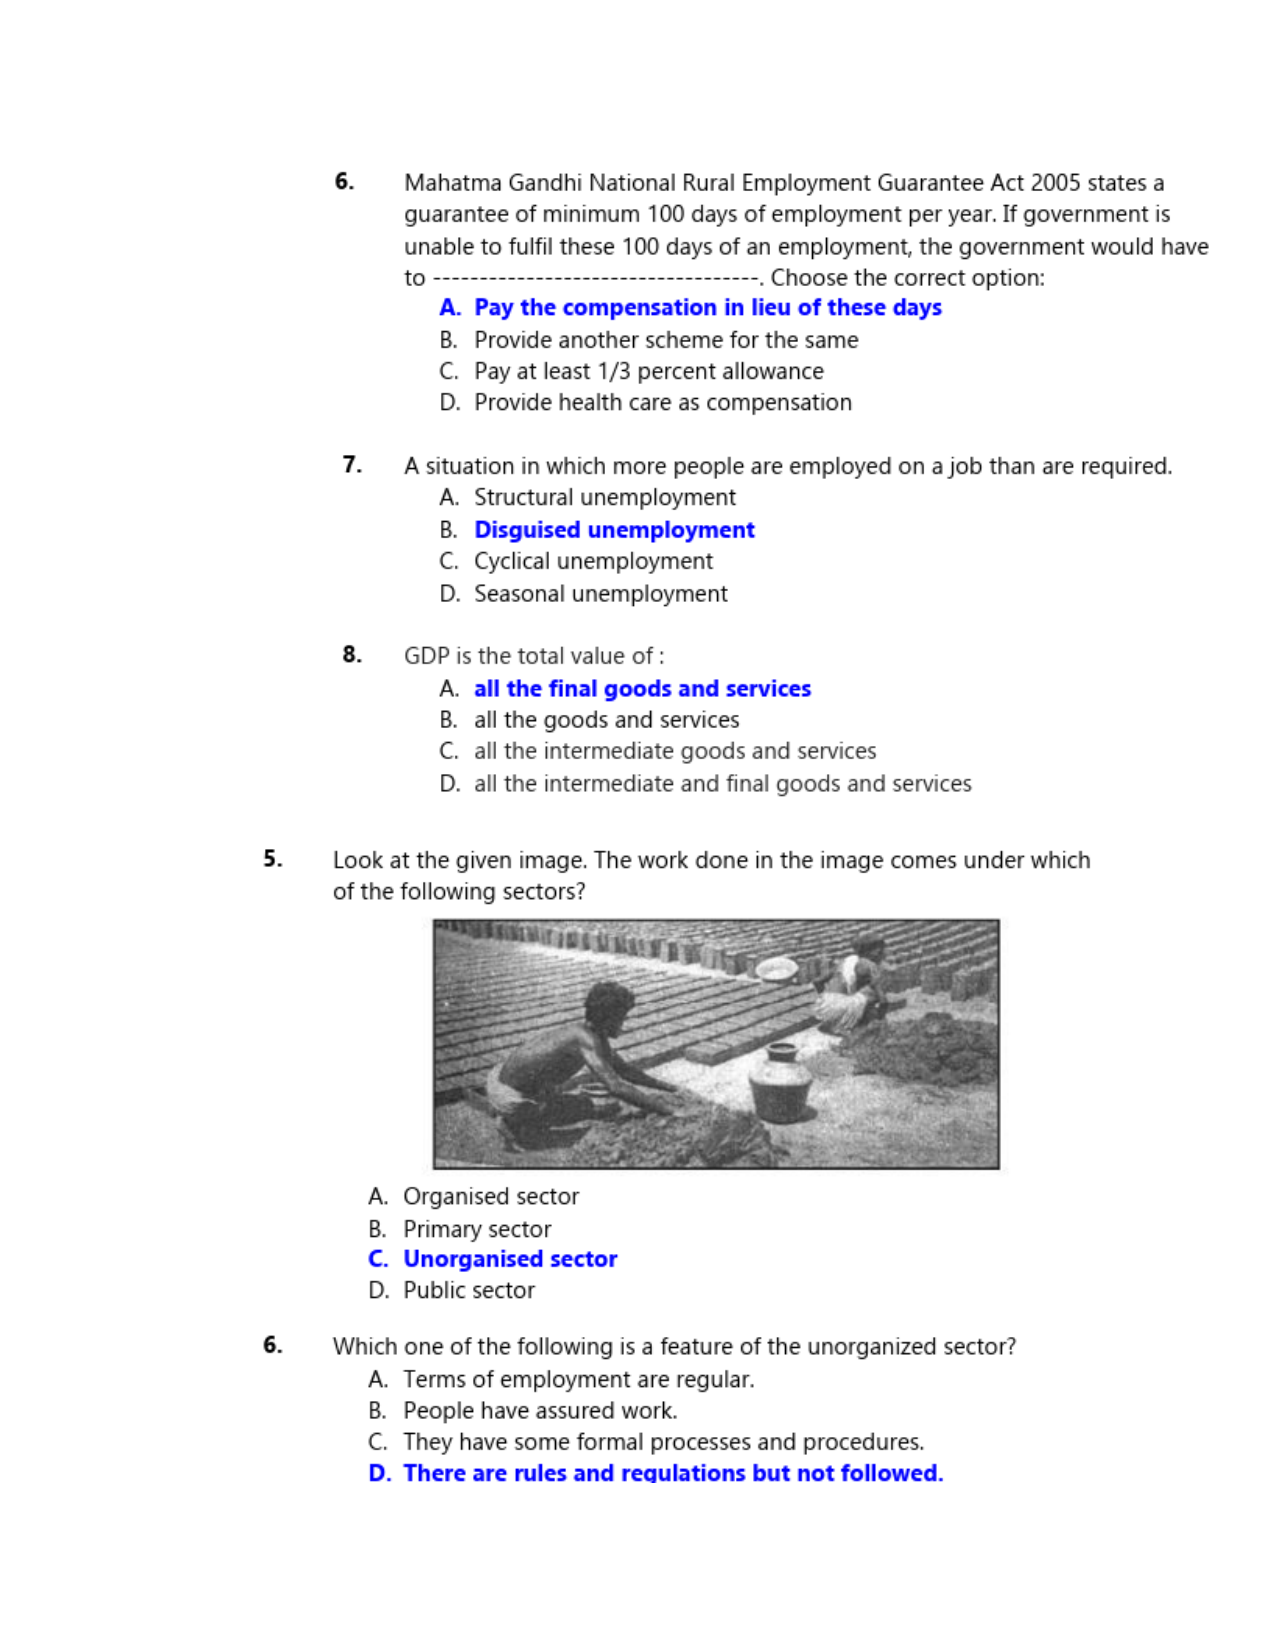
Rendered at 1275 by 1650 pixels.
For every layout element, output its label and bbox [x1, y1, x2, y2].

picture [303, 150, 1275, 798]
picture [228, 834, 1123, 1483]
